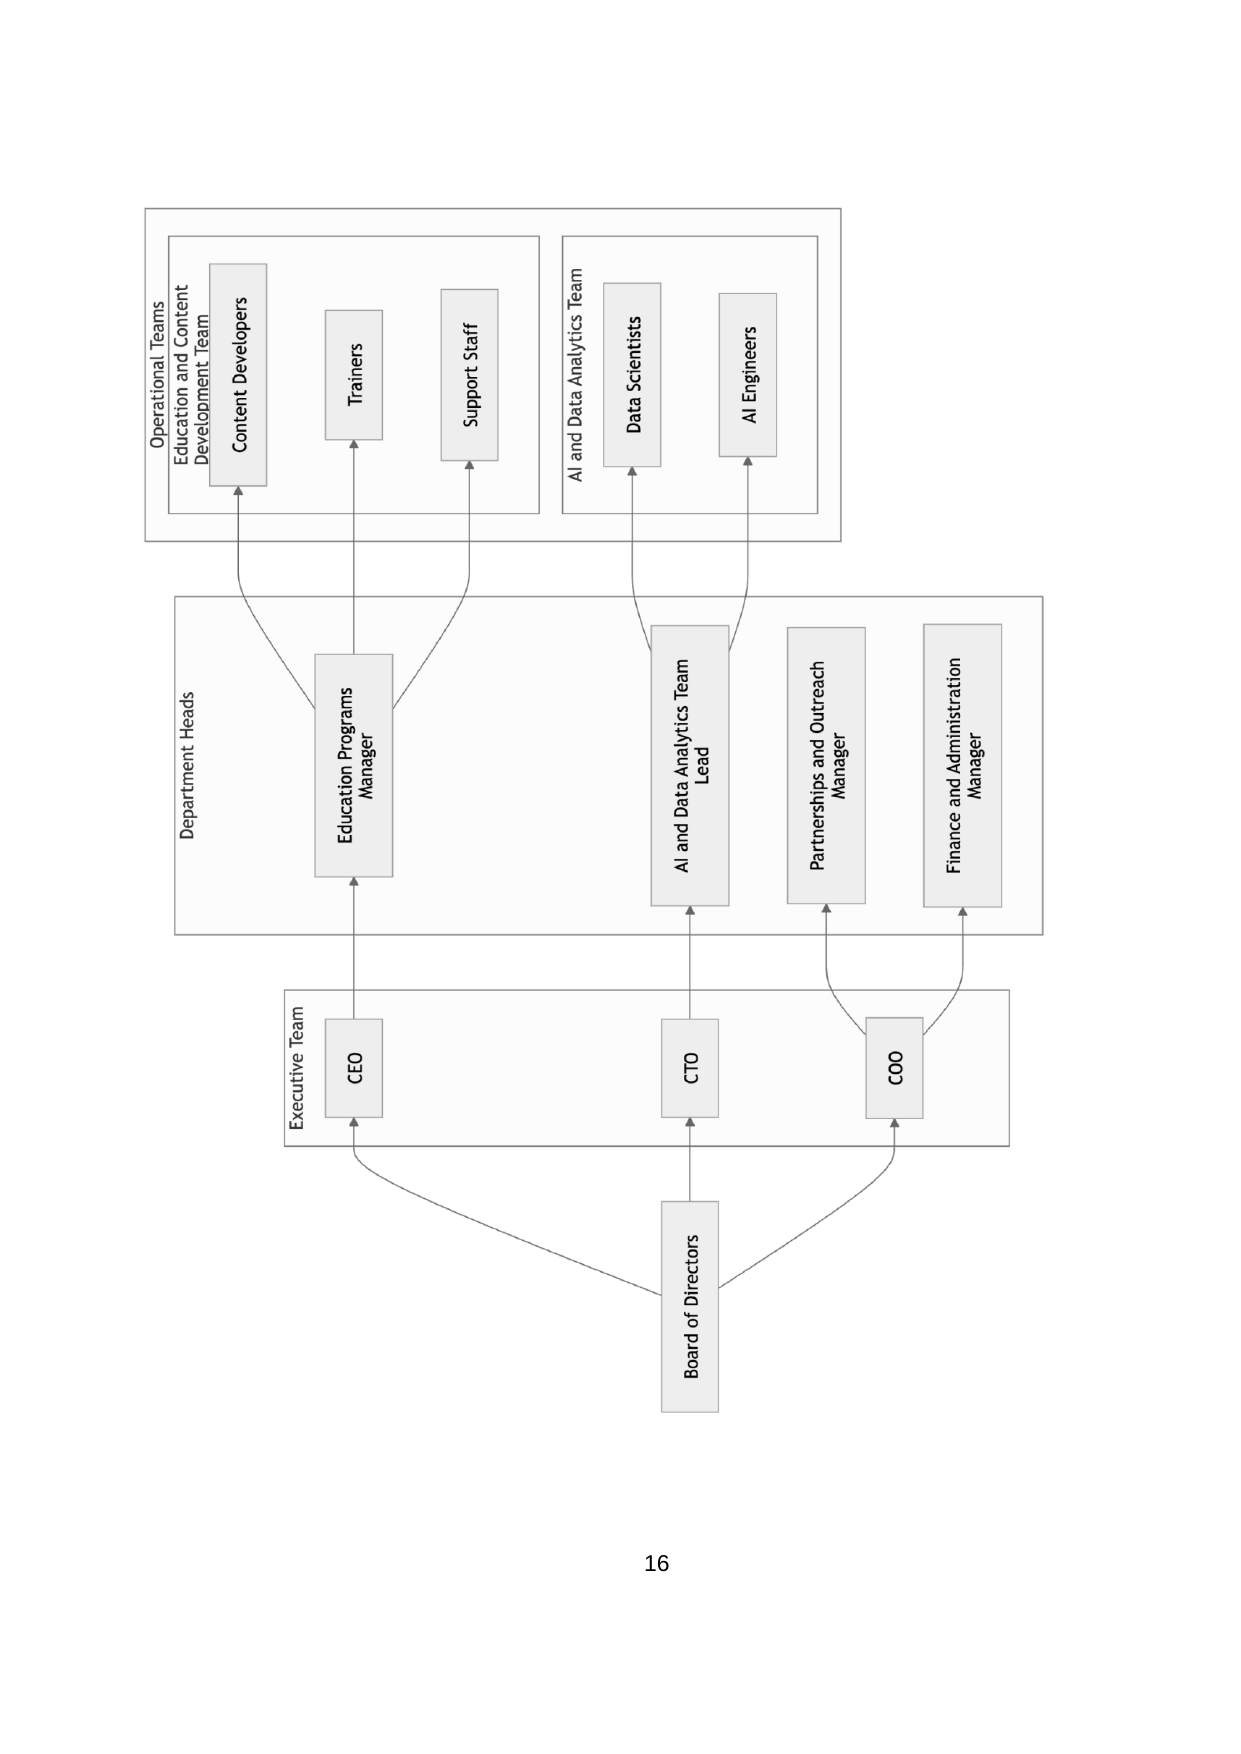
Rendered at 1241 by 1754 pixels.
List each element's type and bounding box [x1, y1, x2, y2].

picture [136, 201, 1051, 1420]
